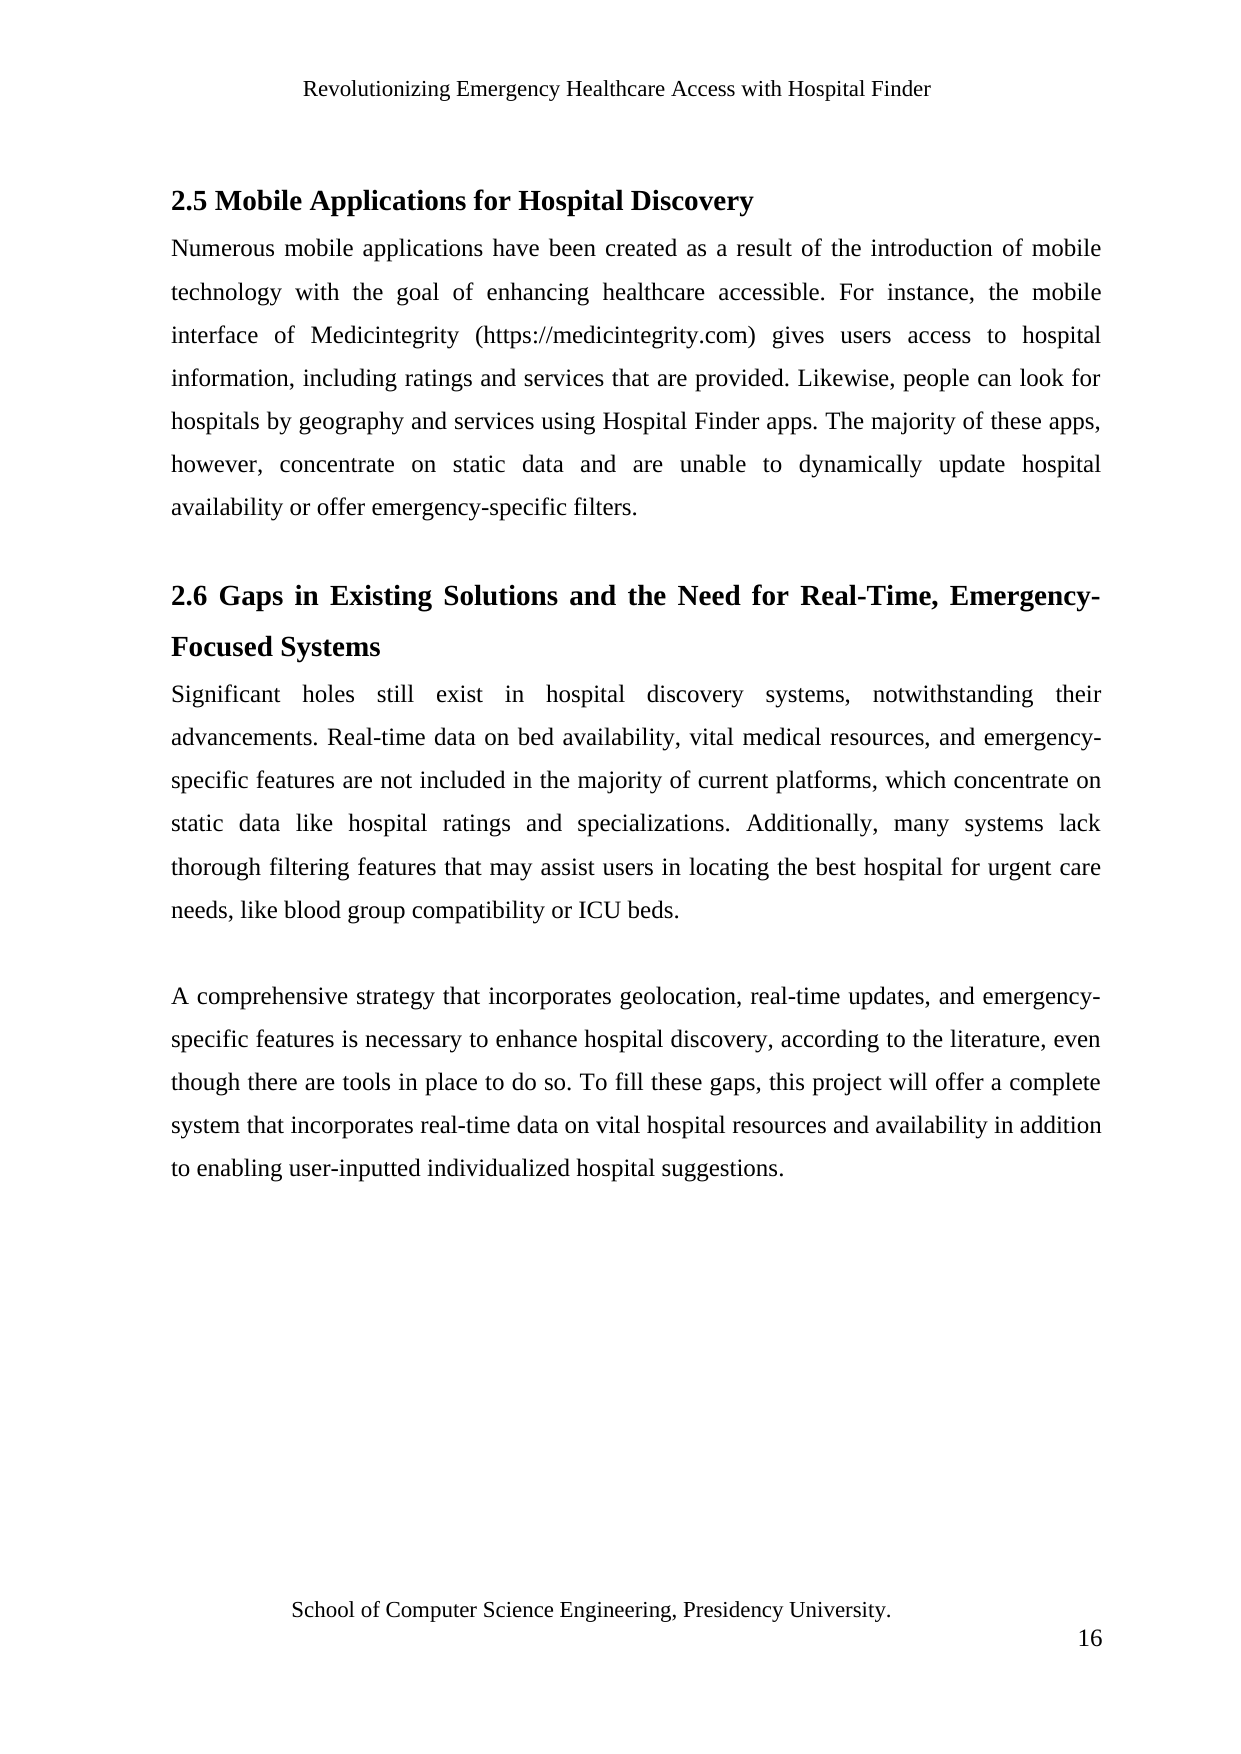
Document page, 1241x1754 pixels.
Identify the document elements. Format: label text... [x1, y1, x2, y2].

text Significant holes still exist in hospital discovery systems, notwithstanding their advancements. Real-time data on bed availability, vital medical resources, and emergency-specific features are not included in the majority of current platforms, which concentrate on static data like hospital ratings and specializations. Additionally, many systems lack thorough filtering features that may assist users in locating the best hospital for urgent care needs, like blood group compatibility or ICU beds. [171, 679, 1102, 923]
text 2.5 Mobile Applications for Hospital Discovery [171, 183, 1102, 217]
text A comprehensive strategy that incorporates geolocation, real-time updates, and emergency-specific features is necessary to enhance hospital discovery, according to the literature, even though there are tools in place to do so. To fill these gaps, this project will offer a complete system that incorporates real-time data on vital hospital resources and availability in addition to enabling user-inputted individualized hospital suggestions. [171, 981, 1102, 1182]
text 2.6 Gaps in Existing Solutions and the Need for Real-Time, Emergency-Focused Systems [171, 578, 1102, 662]
text Numerous mobile applications have been created as a result of the introduction of mobile technology with the goal of enhancing healthcare accessible. For instance, the mobile interface of Medicintegrity (https://medicintegrity.com) gives users access to hospital information, including ratings and services that are provided. Likewise, people can look for hospitals by geography and services using Hospital Finder apps. The majority of these apps, however, concentrate on static data and are unable to dynamically update hospital availability or offer emergency-specific filters. [171, 233, 1102, 521]
